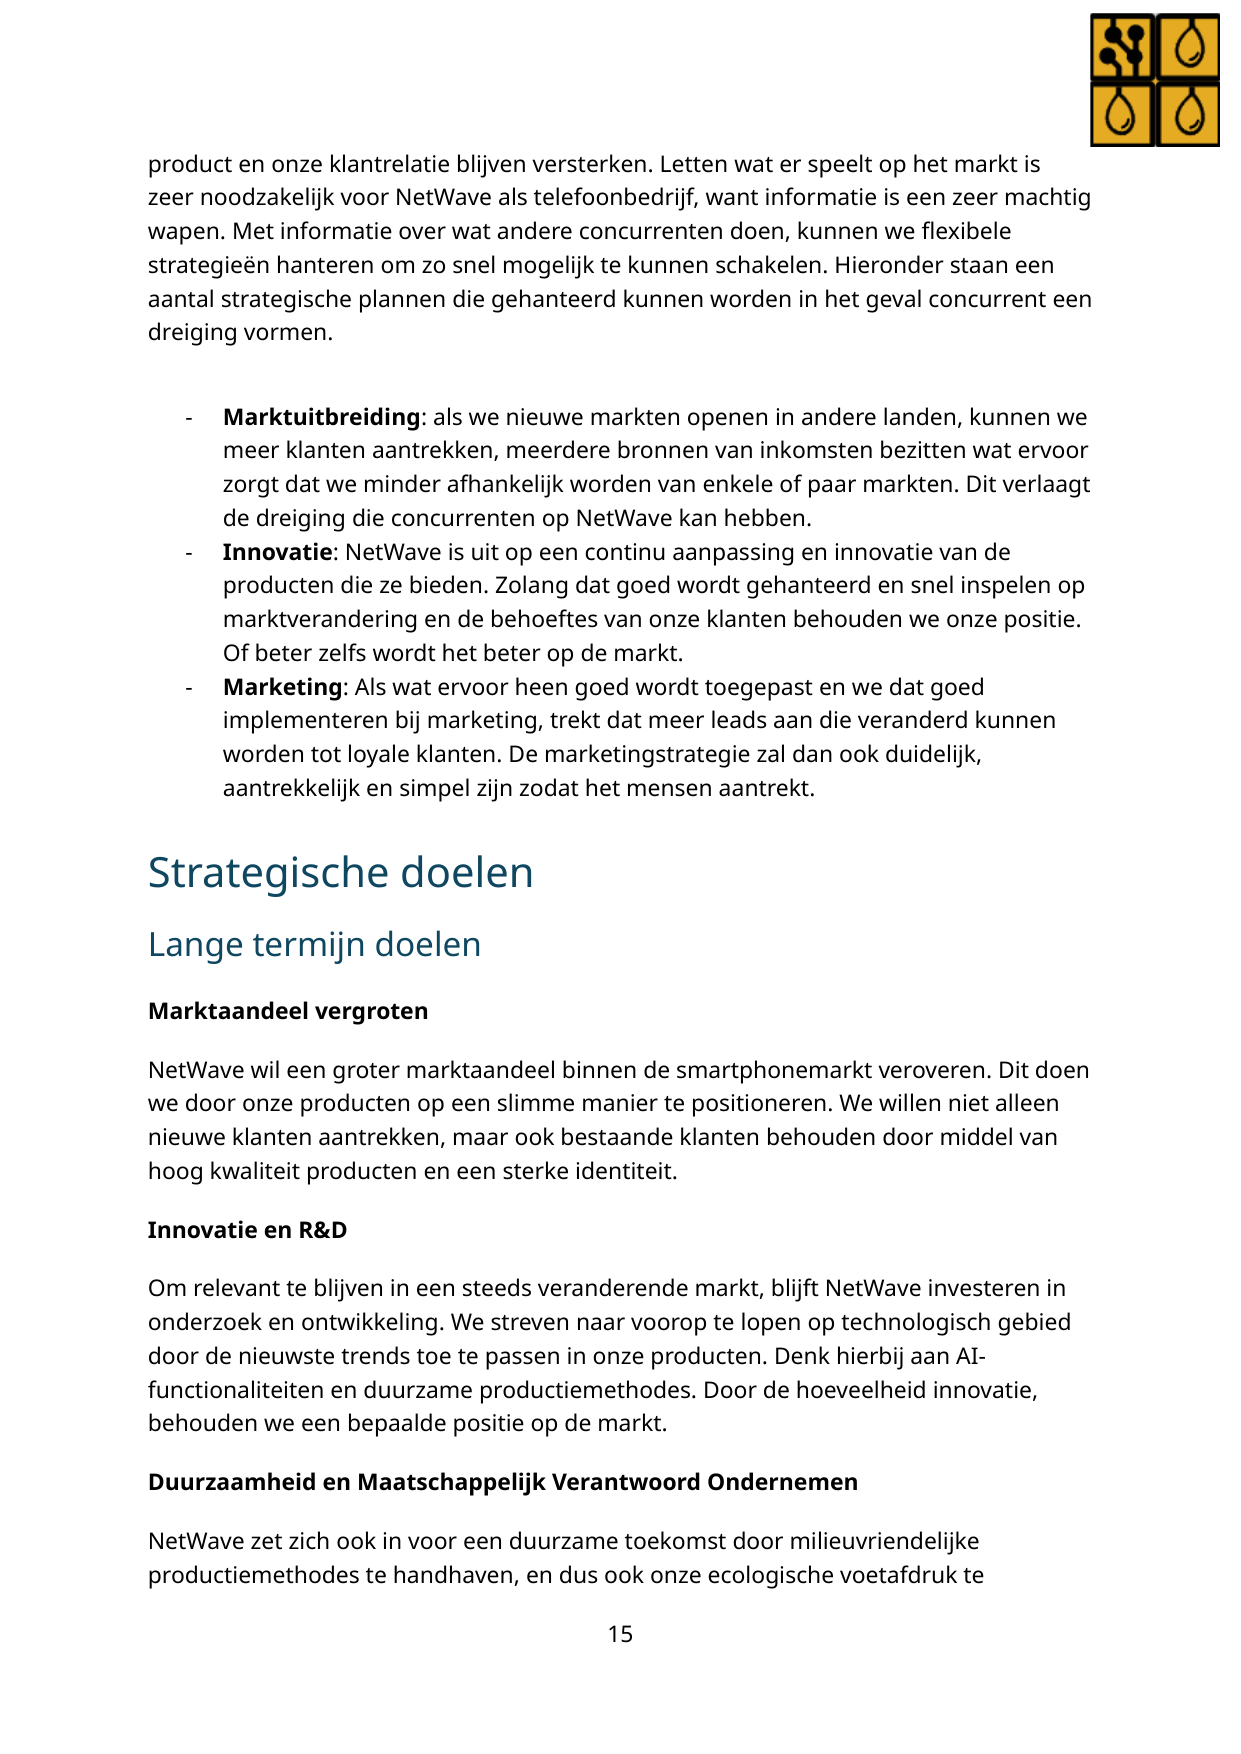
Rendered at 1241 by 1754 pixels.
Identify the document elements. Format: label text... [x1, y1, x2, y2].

text Om relevant te blijven in een steeds veranderende markt, blijft NetWave investeren in onderzoek en ontwikkeling. We streven naar voorop te lopen op technologisch gebied door de nieuwste trends toe te passen in onze producten. Denk hierbij aan AI-functionaliteiten en duurzame productiemethodes. Door de hoeveelheid innovatie, behouden we een bepaalde positie op de markt. [148, 1272, 1093, 1439]
text Innovatie en R&D [148, 1214, 1093, 1245]
text Marktaandeel vergroten [148, 995, 1093, 1026]
subtitle Strategische doelen [148, 843, 1093, 900]
text Duurzaamheid en Maatschappelijk Verantwoord Ondernemen [148, 1466, 1093, 1497]
list Innovatie: NetWave is uit op een continu aanpassing en innovatie van de producten die ze bieden. Zolang dat goed wordt gehanteerd en snel inspelen op marktverandering en de behoeftes van onze klanten behouden we onze positie. Of beter zelfs wordt het beter op de markt. [185, 536, 1093, 668]
list Marketing: Als wat ervoor heen goed wordt toegepast en we dat goed implementeren bij marketing, trekt dat meer leads aan die veranderd kunnen worden tot loyale klanten. De marketingstrategie zal dan ook duidelijk, aantrekkelijk en simpel zijn zodat het mensen aantrekt. [185, 671, 1093, 803]
picture [1088, 13, 1219, 144]
list Marktuitbreiding: als we nieuwe markten openen in andere landen, kunnen we meer klanten aantrekken, meerdere bronnen van inkomsten bezitten wat ervoor zorgt dat we minder afhankelijk worden van enkele of paar markten. Dit verlaagt de dreiging die concurrenten op NetWave kan hebben. [185, 401, 1093, 533]
subtitle Lange termijn doelen [148, 921, 1093, 966]
text NetWave wil een groter marktaandeel binnen de smartphonemarkt veroveren. Dit doen we door onze producten op een slimme manier te positioneren. We willen niet alleen nieuwe klanten aantrekken, maar ook bestaande klanten behouden door middel van hoog kwaliteit producten en een sterke identiteit. [148, 1054, 1093, 1186]
